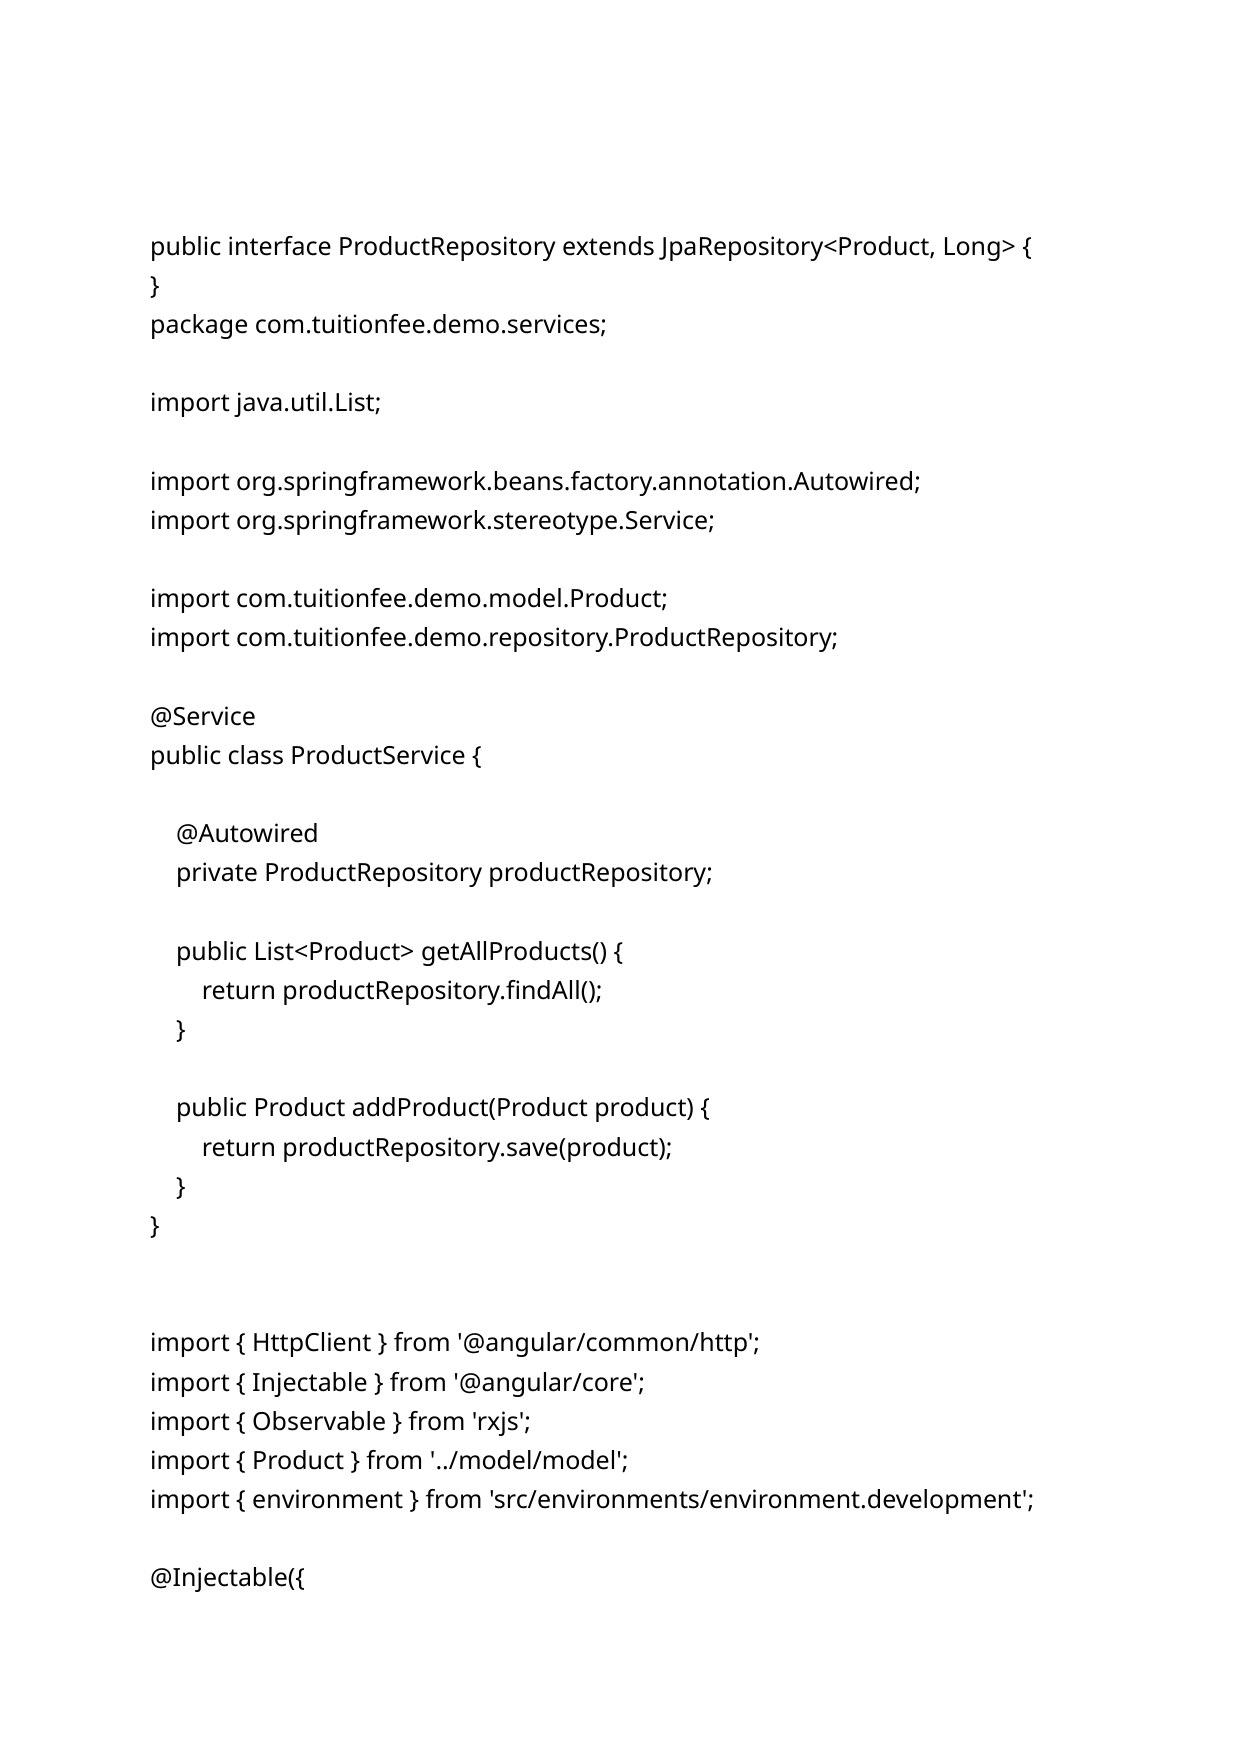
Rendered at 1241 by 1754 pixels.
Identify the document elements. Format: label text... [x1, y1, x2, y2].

text import com.tuitionfee.demo.model.Product; [150, 581, 1090, 615]
text public List<Product> getAllProducts() { [150, 933, 1090, 967]
text } [150, 1168, 1090, 1202]
text import { Injectable } from '@angular/core'; [150, 1364, 1090, 1398]
text import java.util.List; [150, 385, 1090, 419]
text return productRepository.findAll(); [150, 972, 1090, 1007]
text import { environment } from 'src/environments/environment.development'; [150, 1482, 1090, 1516]
text import { Product } from '../model/model'; [150, 1442, 1090, 1477]
text } [150, 267, 1090, 302]
text public class ProductService { [150, 737, 1090, 772]
text import { Observable } from 'rxjs'; [150, 1403, 1090, 1437]
text import org.springframework.beans.factory.annotation.Autowired; [150, 463, 1090, 497]
text } [150, 1012, 1090, 1046]
text import { HttpClient } from '@angular/common/http'; [150, 1325, 1090, 1359]
text @Injectable({ [150, 1560, 1090, 1594]
text package com.tuitionfee.demo.services; [150, 307, 1090, 341]
text public Product addProduct(Product product) { [150, 1090, 1090, 1124]
text @Service [150, 698, 1090, 732]
text public interface ProductRepository extends JpaRepository<Product, Long> { [150, 228, 1090, 262]
text private ProductRepository productRepository; [150, 855, 1090, 889]
text return productRepository.save(product); [150, 1129, 1090, 1163]
text @Autowired [150, 816, 1090, 850]
text import org.springframework.stereotype.Service; [150, 502, 1090, 537]
text } [150, 1207, 1090, 1242]
text import com.tuitionfee.demo.repository.ProductRepository; [150, 620, 1090, 654]
